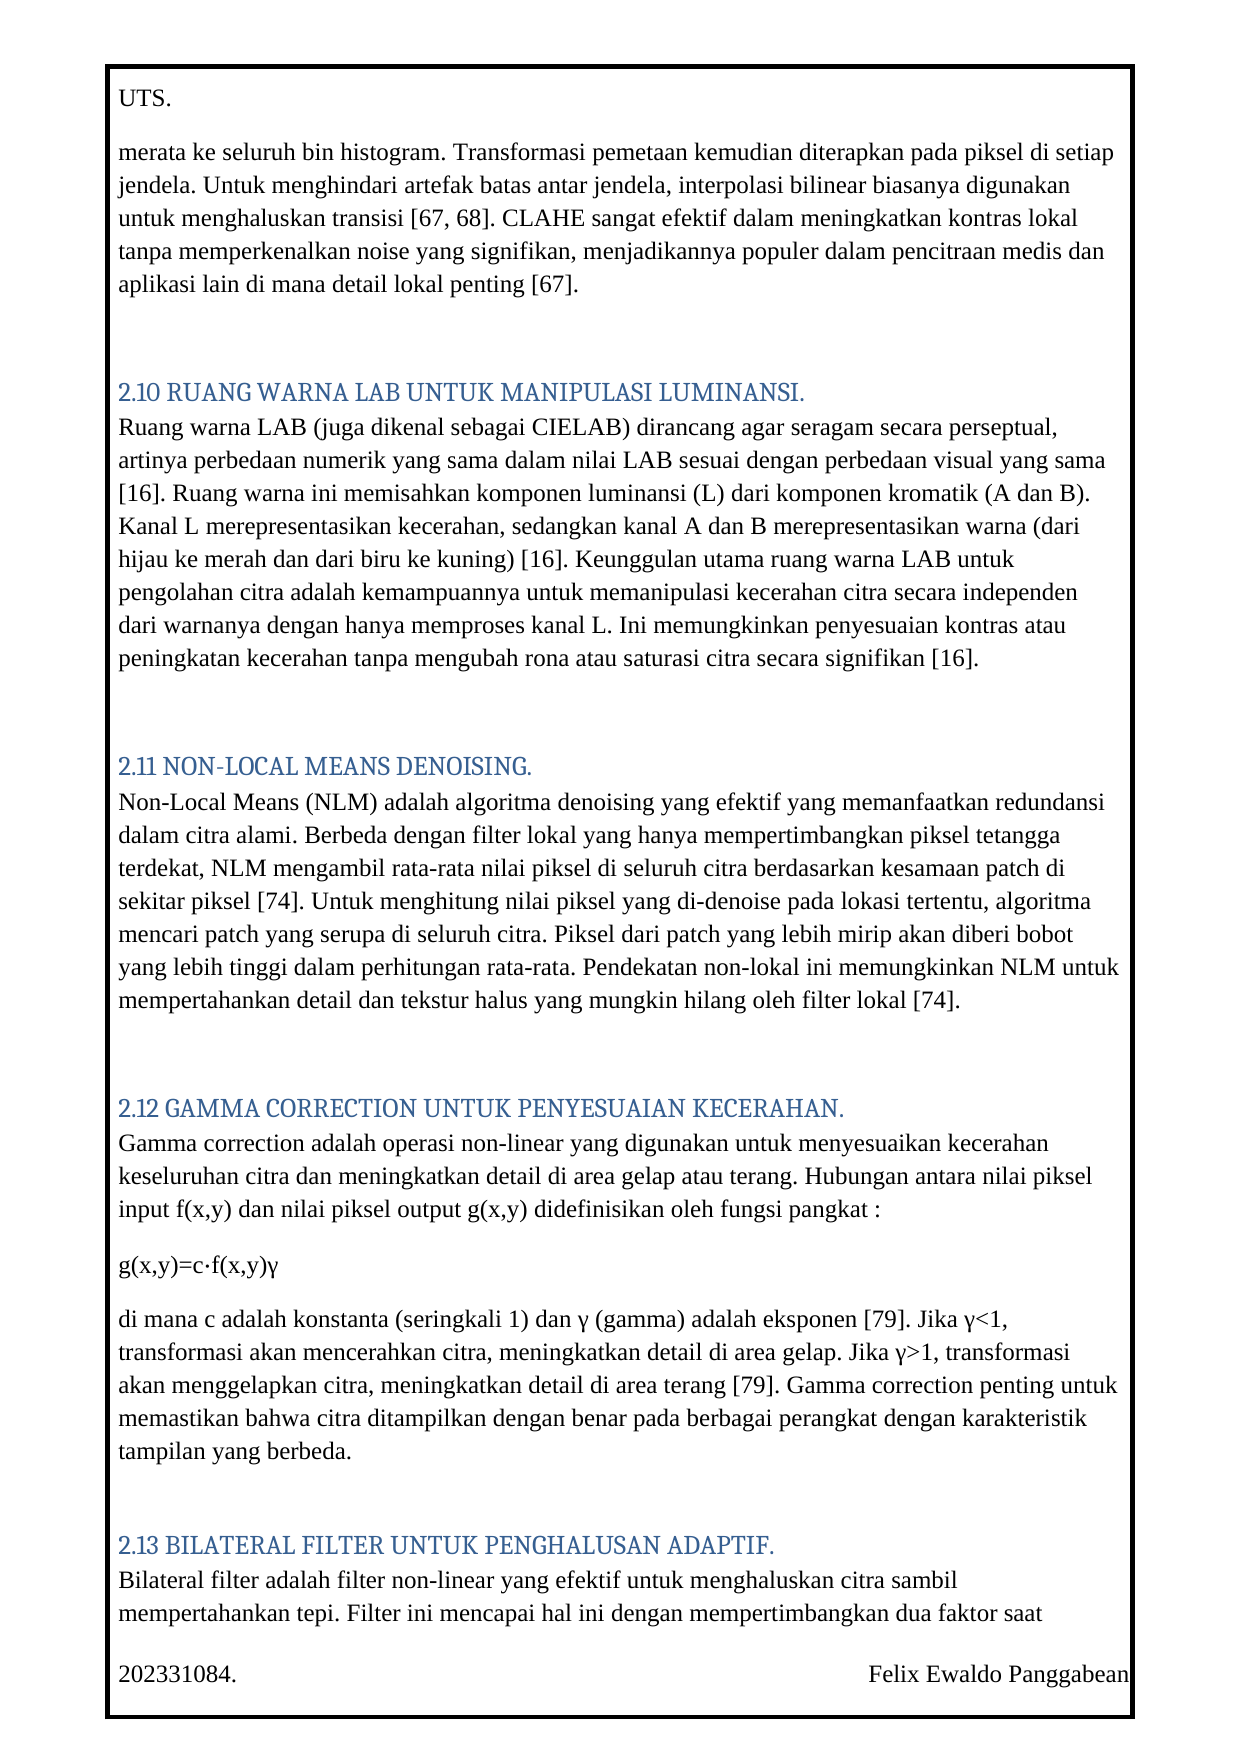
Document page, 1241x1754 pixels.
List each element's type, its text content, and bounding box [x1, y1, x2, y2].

subtitle 2.11 NON-LOCAL MEANS DENOISING. [118, 751, 1122, 782]
text Ruang warna LAB (juga dikenal sebagai CIELAB) dirancang agar seragam secara perseptual, artinya perbedaan numerik yang sama dalam nilai LAB sesuai dengan perbedaan visual yang sama [16]. Ruang warna ini memisahkan komponen luminansi (L) dari komponen kromatik (A dan B). Kanal L merepresentasikan kecerahan, sedangkan kanal A dan B merepresentasikan warna (dari hijau ke merah dan dari biru ke kuning) [16]. Keunggulan utama ruang warna LAB untuk pengolahan citra adalah kemampuannya untuk memanipulasi kecerahan citra secara independen dari warnanya dengan hanya memproses kanal L. Ini memungkinkan penyesuaian kontras atau peningkatan kecerahan tanpa mengubah rona atau saturasi citra secara signifikan [16]. [118, 412, 1122, 672]
text di mana c adalah konstanta (seringkali 1) dan γ (gamma) adalah eksponen [79]. Jika γ<1, transformasi akan mencerahkan citra, meningkatkan detail di area gelap. Jika γ>1, transformasi akan menggelapkan citra, meningkatkan detail di area terang [79]. Gamma correction penting untuk memastikan bahwa citra ditampilkan dengan benar pada berbagai perangkat dengan karakteristik tampilan yang berbeda. [118, 1304, 1122, 1465]
text Non-Local Means (NLM) adalah algoritma denoising yang efektif yang memanfaatkan redundansi dalam citra alami. Berbeda dengan filter lokal yang hanya mempertimbangkan piksel tetangga terdekat, NLM mengambil rata-rata nilai piksel di seluruh citra berdasarkan kesamaan patch di sekitar piksel [74]. Untuk menghitung nilai piksel yang di-denoise pada lokasi tertentu, algoritma mencari patch yang serupa di seluruh citra. Piksel dari patch yang lebih mirip akan diberi bobot yang lebih tinggi dalam perhitungan rata-rata. Pendekatan non-lokal ini memungkinkan NLM untuk mempertahankan detail dan tekstur halus yang mungkin hilang oleh filter lokal [74]. [118, 787, 1122, 1014]
text g(x,y)=c⋅f(x,y)γ [118, 1248, 1122, 1278]
text Gamma correction adalah operasi non-linear yang digunakan untuk menyesuaikan kecerahan keseluruhan citra dan meningkatkan detail di area gelap atau terang. Hubungan antara nilai piksel input f(x,y) dan nilai piksel output g(x,y) didefinisikan oleh fungsi pangkat : [118, 1128, 1122, 1223]
subtitle 2.13 BILATERAL FILTER UNTUK PENGHALUSAN ADAPTIF. [118, 1530, 1122, 1561]
subtitle 2.10 RUANG WARNA LAB UNTUK MANIPULASI LUMINANSI. [118, 377, 1122, 408]
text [118, 1565, 1122, 1627]
subtitle 2.12 GAMMA CORRECTION UNTUK PENYESUAIAN KECERAHAN. [118, 1093, 1122, 1124]
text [118, 137, 1122, 298]
